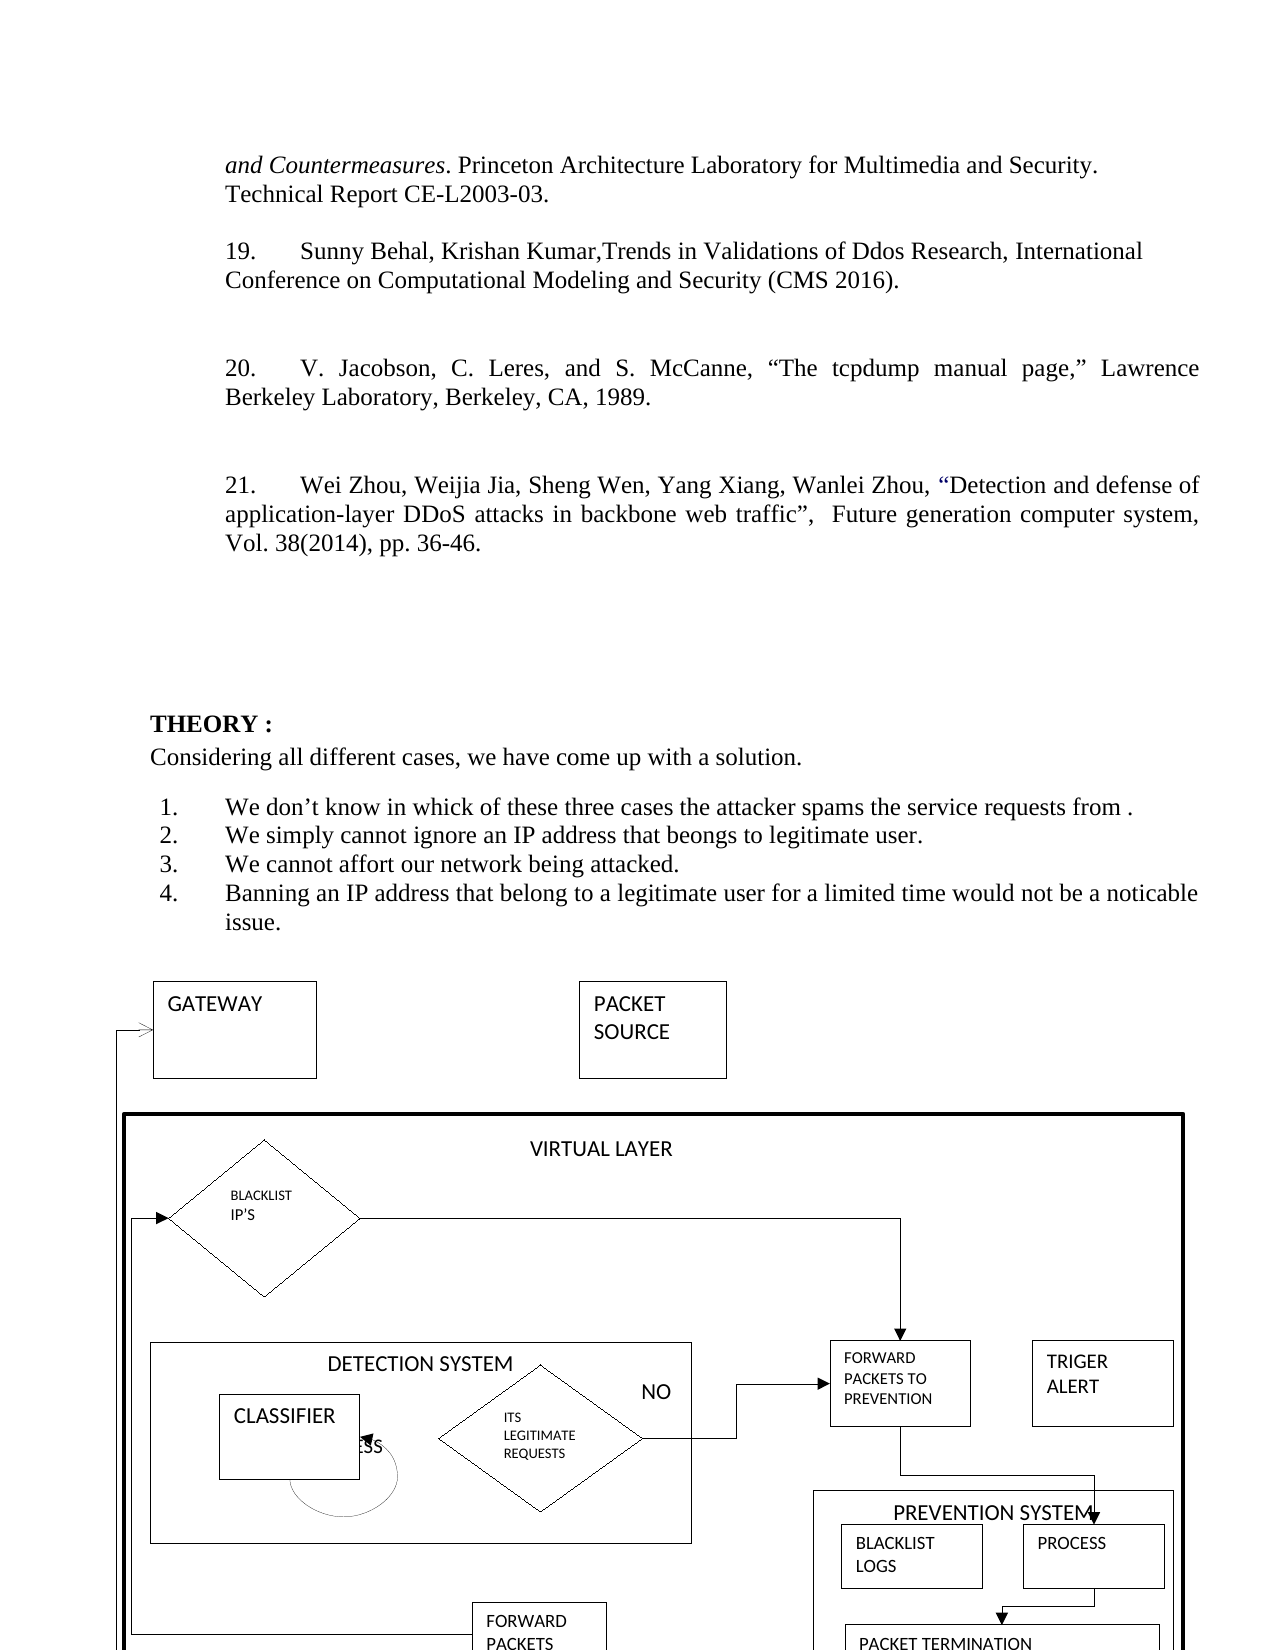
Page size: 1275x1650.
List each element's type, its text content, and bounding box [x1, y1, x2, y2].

text THEORY : [150, 709, 1200, 738]
text 19. Sunny Behal, Krishan Kumar,Trends in Validations of Ddos Research, International Conference on Computational Modeling and Security (CMS 2016). [225, 236, 1200, 294]
text 21. Wei Zhou, Weijia Jia, Sheng Wen, Yang Xiang, Wanlei Zhou, “Detection and defense of application-layer DDoS attacks in backbone web traffic”, Future generation computer system, Vol. 38(2014), pp. 36-46. [225, 470, 1200, 556]
text Considering all different cases, we have come up with a solution. [150, 742, 1200, 771]
list We simply cannot ignore an IP address that beongs to legitimate user. [159, 821, 1200, 849]
list We cannot affort our network being attacked. [159, 849, 1200, 878]
list Banning an IP address that belong to a legitimate user for a limited time would not be a noticable issue. [159, 878, 1200, 936]
text 20. V. Jacobson, C. Leres, and S. McCanne, “The tcpdump manual page,” Lawrence Berkeley Laboratory, Berkeley, CA, 1989. [187, 353, 1200, 411]
list We don’t know in whick of these three cases the attacker spams the service requests from . [159, 792, 1200, 821]
